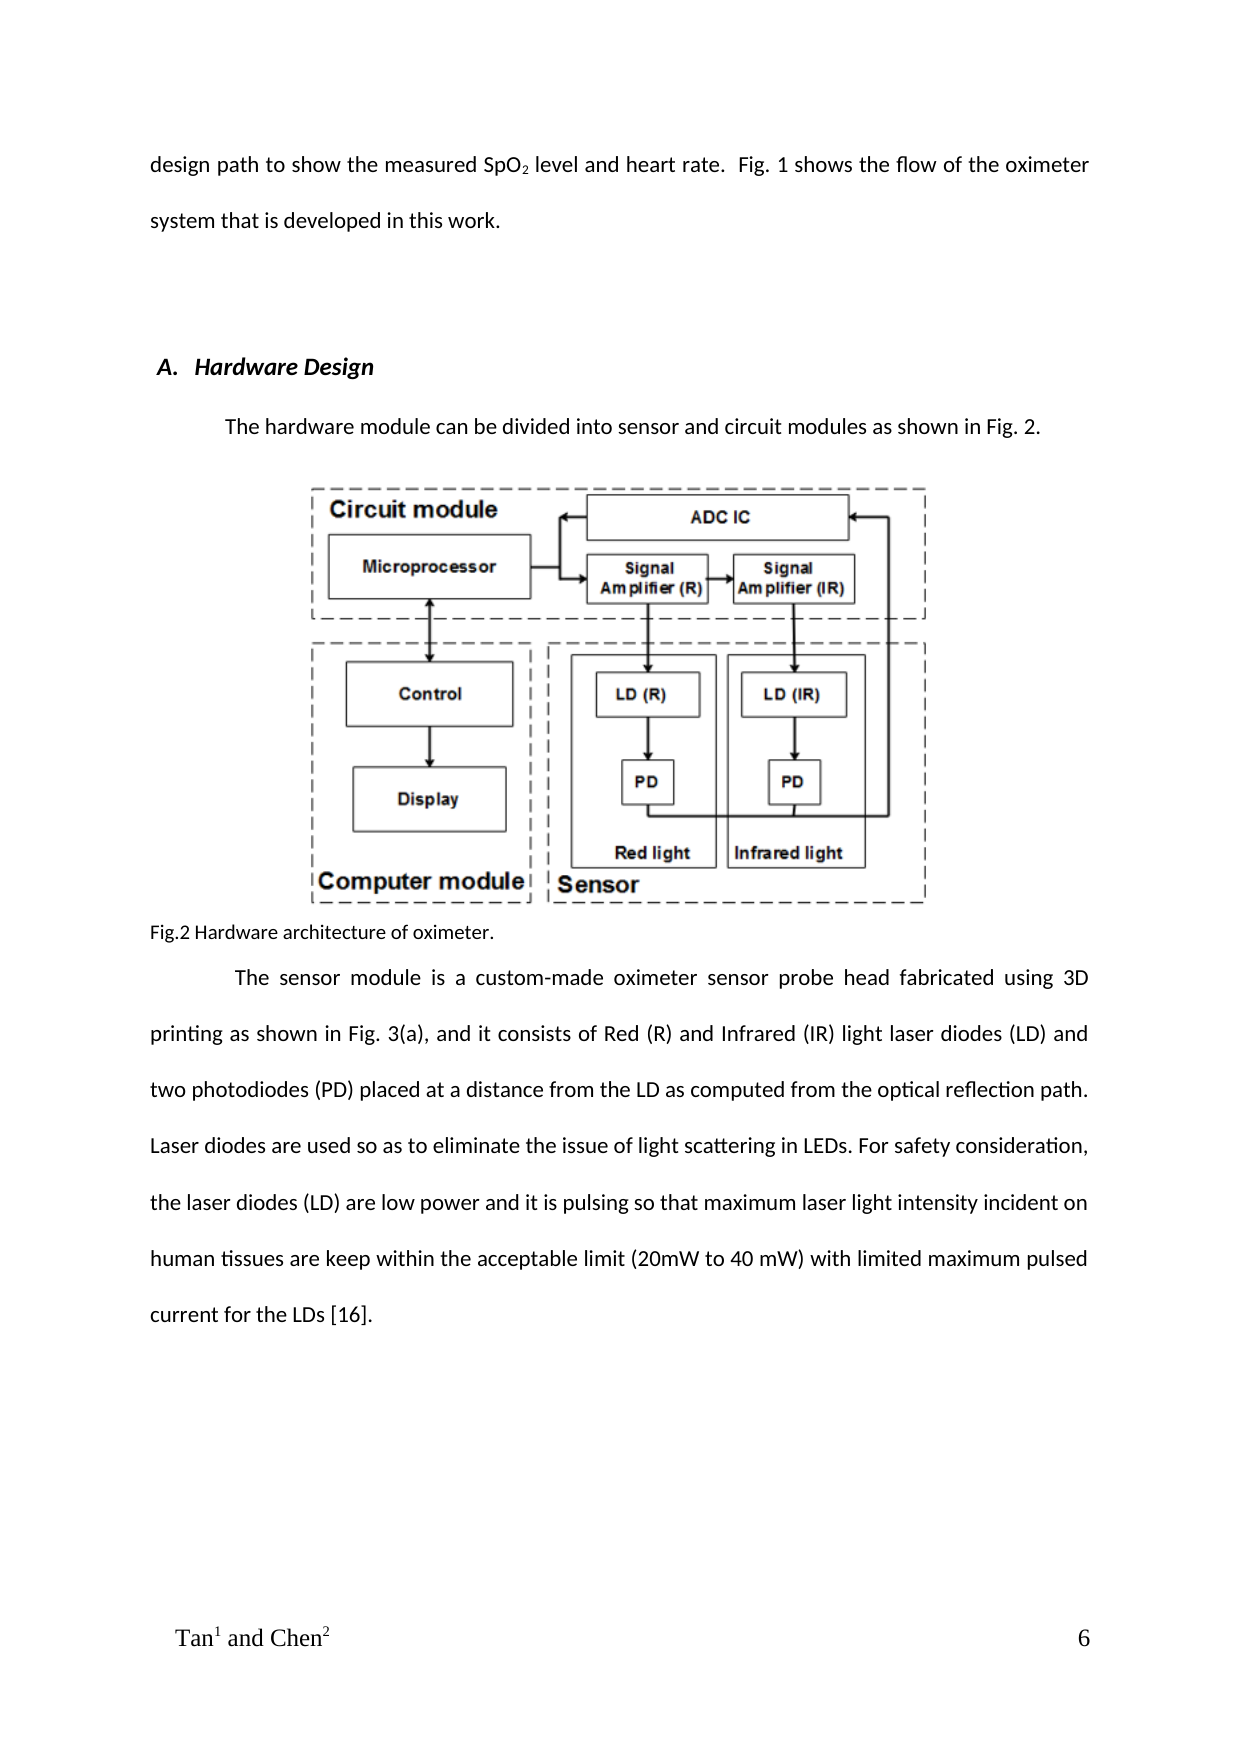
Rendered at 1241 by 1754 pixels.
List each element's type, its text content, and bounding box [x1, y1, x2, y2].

list Hardware Design [157, 351, 1090, 382]
text The sensor module is a custom-made oximeter sensor probe head fabricated using 3D printing as shown in Fig. 3(a), and it consists of Red (R) and Infrared (IR) light laser diodes (LD) and two photodiodes (PD) placed at a distance from the LD as computed from the optical reflection path. Laser diodes are used so as to eliminate the issue of light scattering in LEDs. For safety consideration, the laser diodes (LD) are low power and it is pulsing so that maximum laser light intensity incident on human tissues are keep within the acceptable limit (20mW to 40 mW) with limited maximum pulsed current for the LDs [16]. [150, 963, 1090, 1328]
text Fig.2 Hardware architecture of oximeter. [150, 919, 1090, 945]
picture [306, 485, 934, 914]
text The hardware module can be divided into sensor and circuit modules as shown in Fig. 2. [150, 412, 1090, 441]
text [150, 150, 1090, 234]
